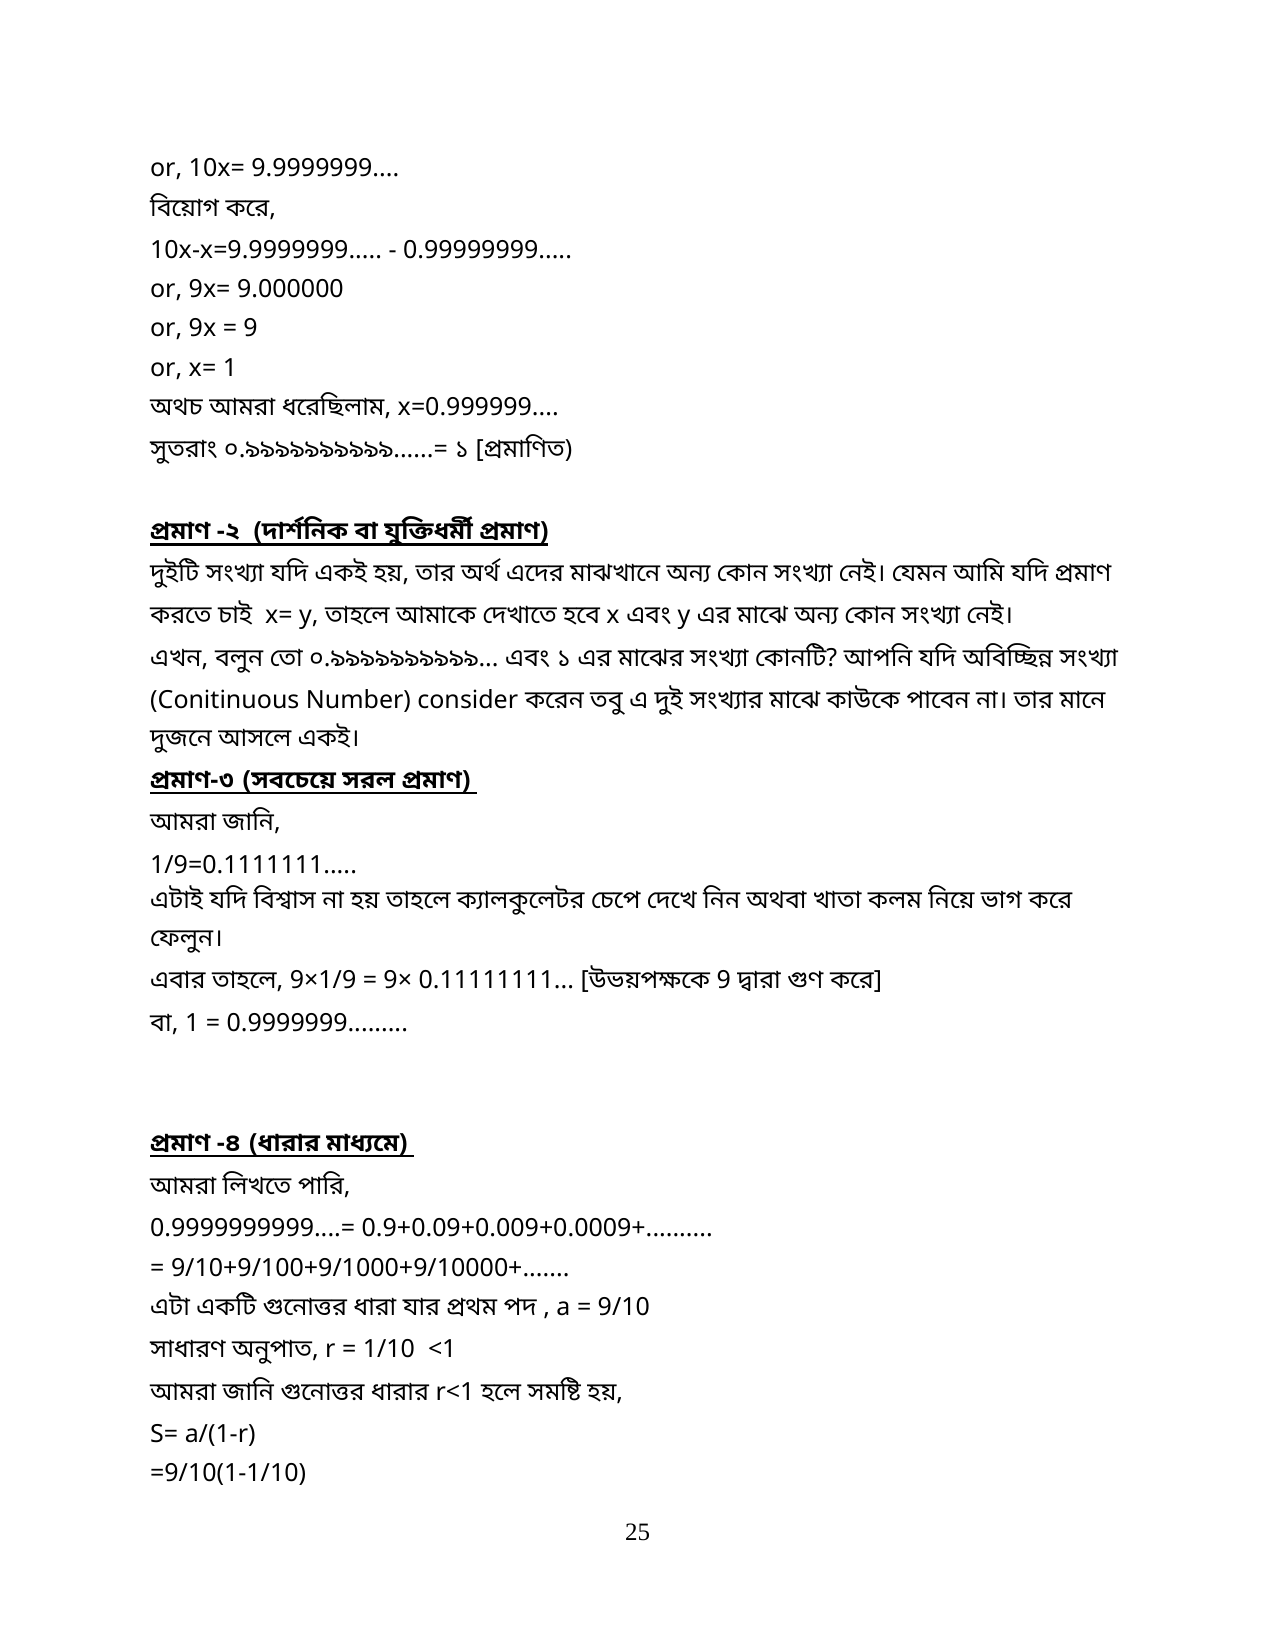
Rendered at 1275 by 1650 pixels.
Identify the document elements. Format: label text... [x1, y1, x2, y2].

text এখন, বলুন তো ০.৯৯৯৯৯৯৯৯৯৯... এবং ১ এর মাঝের সংখ্যা কোনটি? আপনি যদি অবিচ্ছিন্ন সংখ্যা (Conitinuous Number) consider করেন তবু এ দুই সংখ্যার মাঝে কাউকে পাবেন না। তার মানে দুজনে আসলে একই। [150, 639, 1125, 757]
text প্রমাণ-৩ (সবচেয়ে সরল প্রমাণ) [150, 762, 1125, 798]
text দুইটি সংখ্যা যদি একই হয়, তার অর্থ এদের মাঝখানে অন্য কোন সংখ্যা নেই। যেমন আমি যদি প্রমাণ করতে চাই x= y, তাহলে আমাকে দেখাতে হবে x এবং y এর মাঝে অন্য কোন সংখ্যা নেই। [150, 555, 1125, 634]
text or, 10x= 9.9999999.... [150, 150, 1125, 184]
text এটা একটি গুনোত্তর ধারা যার প্রথম পদ , a = 9/10 [150, 1288, 1125, 1325]
text S= a/(1-r) [150, 1416, 1125, 1450]
text = 9/10+9/100+9/1000+9/10000+....... [150, 1249, 1125, 1283]
text 10x-x=9.9999999..... - 0.99999999..... [150, 232, 1125, 266]
text আমরা লিখতে পারি, [150, 1168, 1125, 1204]
text আমরা জানি গুনোত্তর ধারার r<1 হলে সমষ্টি হয়, [150, 1373, 1125, 1410]
text or, 9x = 9 [150, 310, 1125, 344]
text or, 9x= 9.000000 [150, 271, 1125, 305]
text 1/9=0.1111111..... [150, 847, 1125, 881]
text প্রমাণ -৪ (ধারার মাধ্যমে) [150, 1125, 1125, 1162]
text প্রমাণ -২ (দার্শনিক বা যুক্তিধর্মী প্রমাণ) [150, 512, 1125, 549]
text বা, 1 = 0.9999999......... [150, 1004, 1125, 1041]
text =9/10(1-1/10) [150, 1455, 1125, 1489]
text বিয়োগ করে, [150, 189, 1125, 226]
text or, x= 1 [150, 349, 1125, 383]
text এবার তাহলে, 9×1/9 = 9× 0.11111111... [উভয়পক্ষকে 9 দ্বারা গুণ করে] [150, 962, 1125, 999]
text সাধারণ অনুপাত, r = 1/10 <1 [150, 1331, 1125, 1368]
text আমরা জানি, [150, 804, 1125, 841]
text এটাই যদি বিশ্বাস না হয় তাহলে ক্যালকুলেটর চেপে দেখে নিন অথবা খাতা কলম নিয়ে ভাগ করে ফেলুন। [150, 886, 1125, 957]
text অথচ আমরা ধরেছিলাম, x=0.999999.... [150, 388, 1125, 425]
text সুতরাং ০.৯৯৯৯৯৯৯৯৯৯......= ১ [প্রমাণিত) [150, 431, 1125, 468]
text 0.9999999999....= 0.9+0.09+0.009+0.0009+.......... [150, 1210, 1125, 1244]
